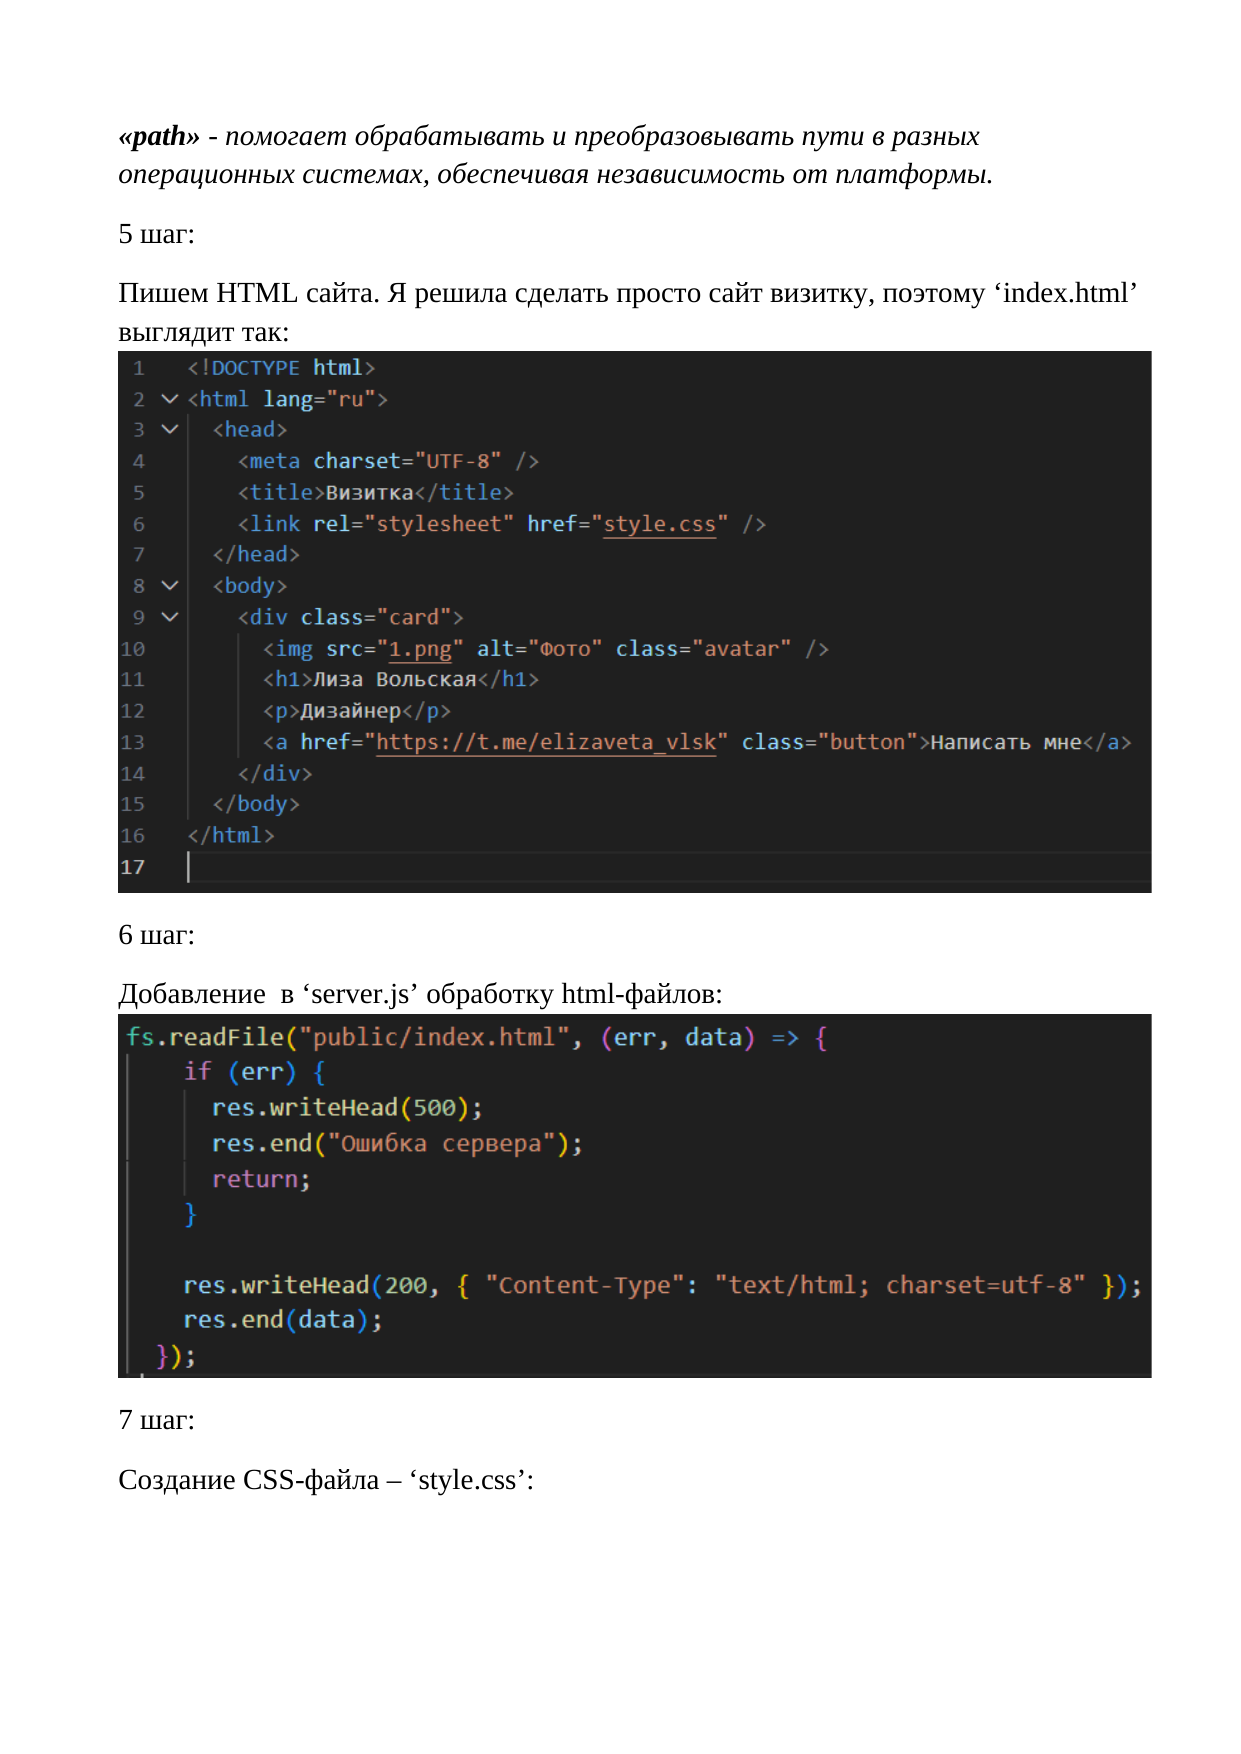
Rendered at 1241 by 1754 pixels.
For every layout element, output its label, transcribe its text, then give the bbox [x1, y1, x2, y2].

picture [118, 351, 1152, 893]
picture [118, 1014, 1152, 1378]
text «path» - помогает обрабатывать и преобразовывать пути в разных операционных системах, обеспечивая независимость от платформы. [118, 118, 1152, 190]
text 7 шаг: [118, 1402, 1152, 1436]
text Создание CSS-файла – ‘style.css’: [118, 1462, 1152, 1495]
text 5 шаг: [118, 216, 1152, 249]
text Добавление в ‘server.js’ обработку html-файлов: [118, 977, 1152, 1014]
text Пишем HTML сайта. Я решила сделать просто сайт визитку, поэтому ‘index.html’ выглядит так: [118, 275, 1152, 351]
text 6 шаг: [118, 917, 1152, 951]
